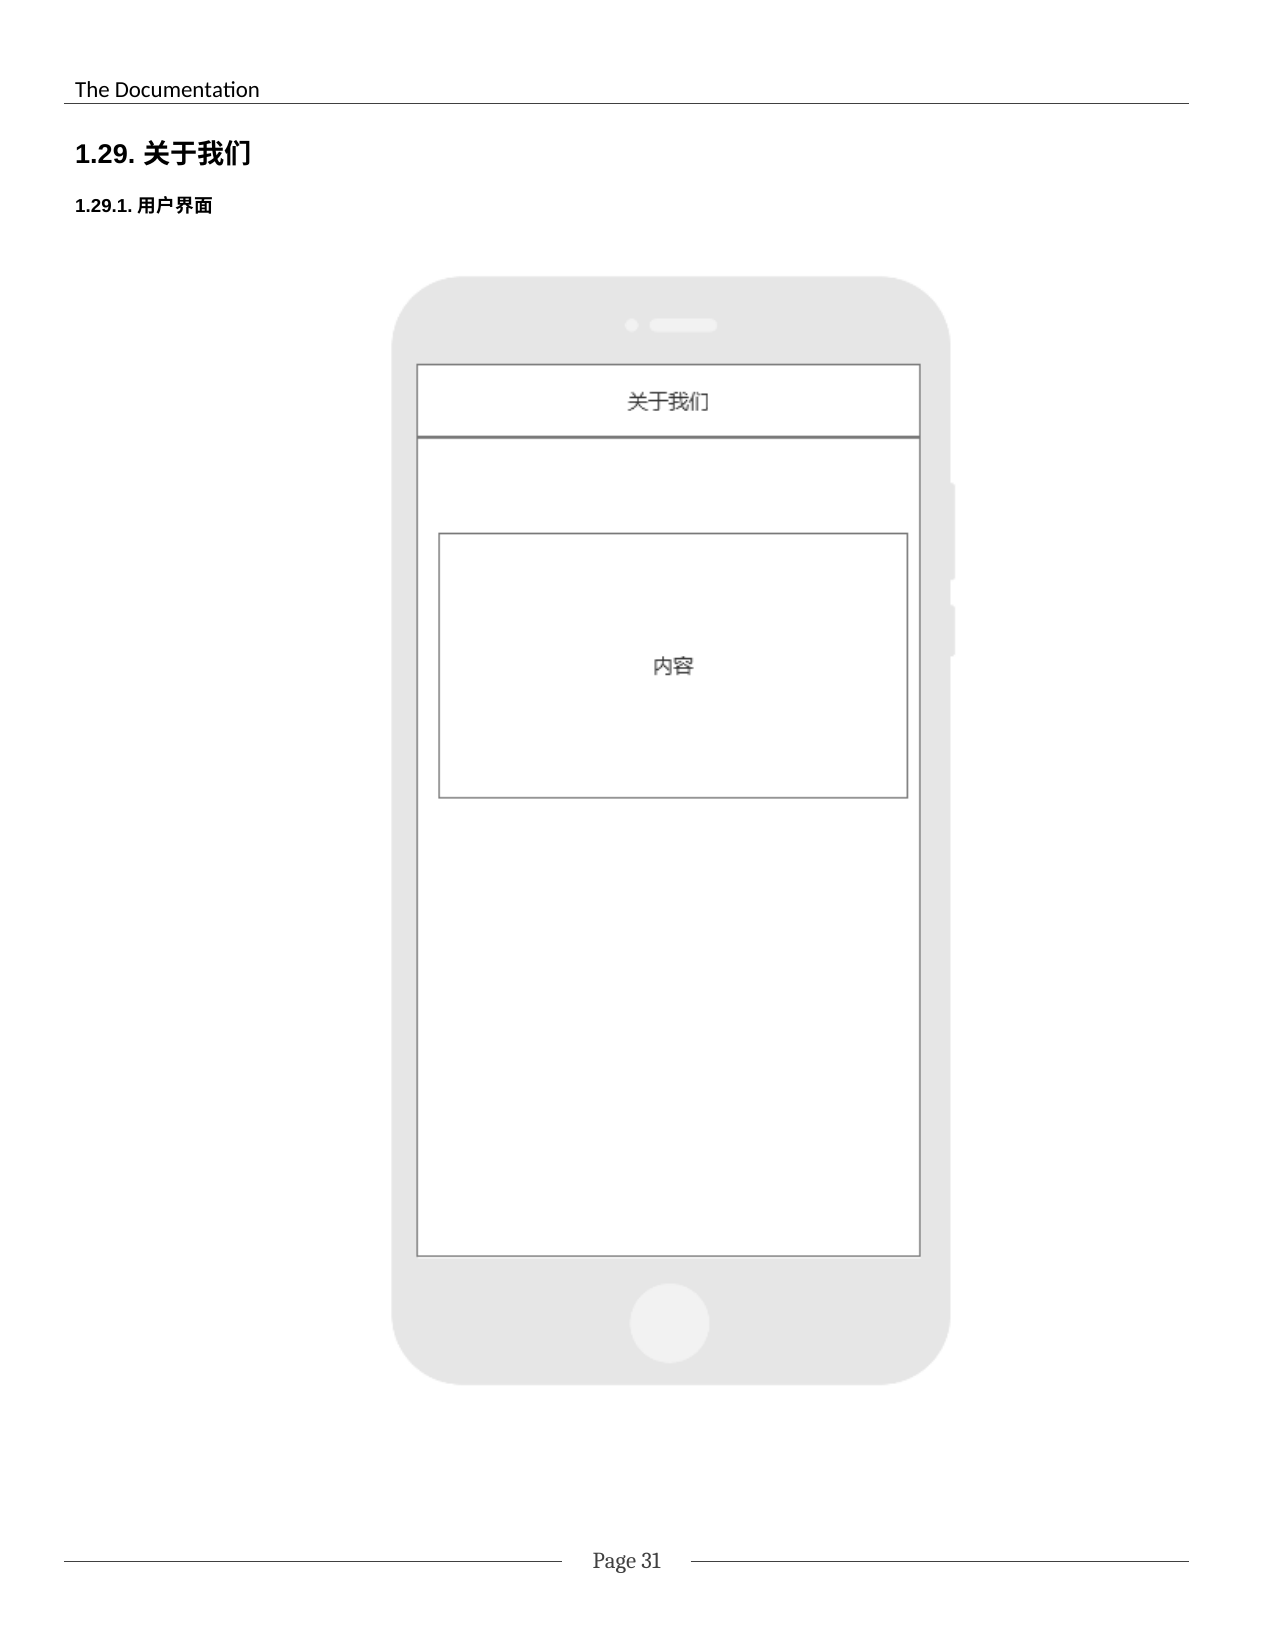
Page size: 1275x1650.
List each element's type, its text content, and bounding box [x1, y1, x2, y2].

subtitle 用户界面 [75, 194, 1200, 216]
subtitle 关于我们 [75, 138, 1200, 169]
